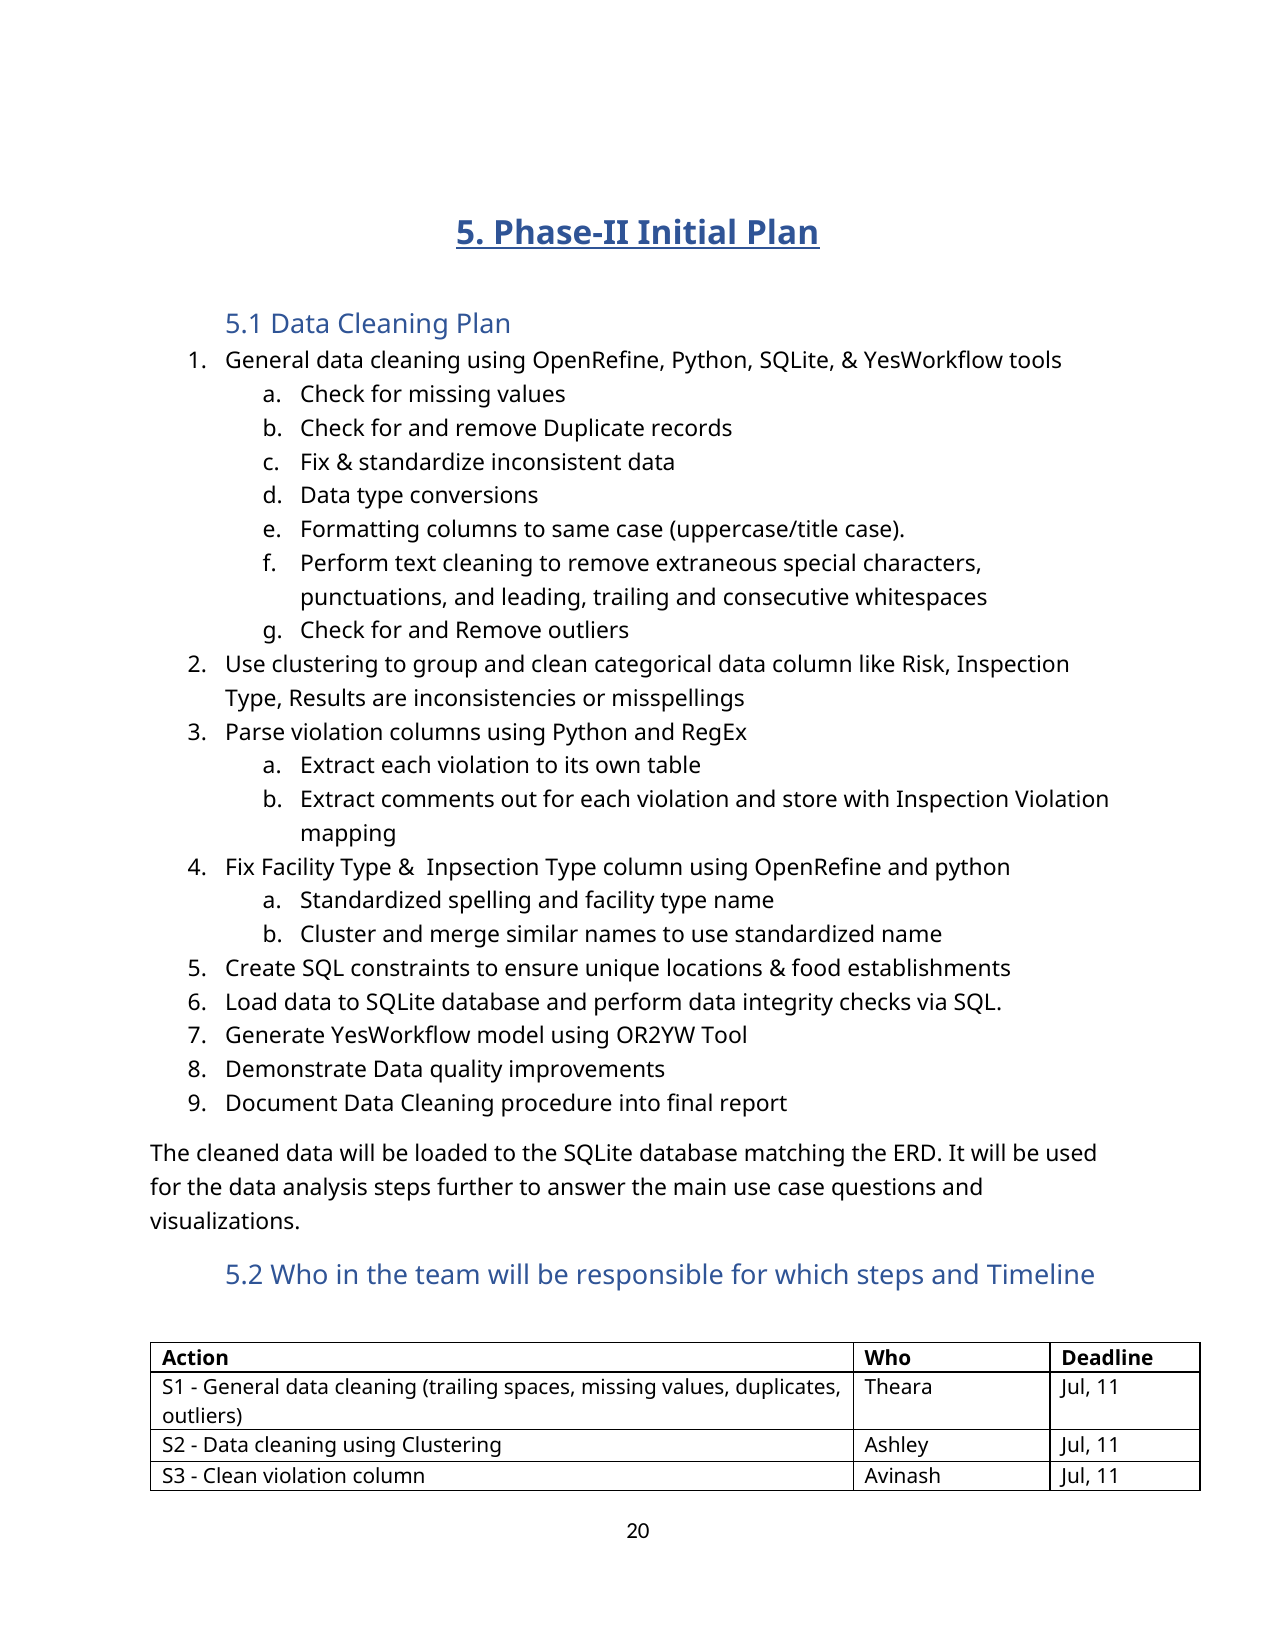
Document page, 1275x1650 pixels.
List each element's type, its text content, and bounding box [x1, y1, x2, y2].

list Load data to SQLite database and perform data integrity checks via SQL. [187, 986, 1125, 1017]
table_cell Jul, 11 [1051, 1373, 1199, 1429]
list Extract comments out for each violation and store with Inspection Violation mapping [262, 783, 1125, 848]
list General data cleaning using OpenRefine, Python, SQLite, & YesWorkflow tools [187, 344, 1125, 376]
table_header Deadline [1051, 1343, 1199, 1371]
table_cell S3 - Clean violation column [151, 1462, 853, 1490]
list Generate YesWorkflow model using OR2YW Tool [187, 1019, 1125, 1051]
list Demonstrate Data quality improvements [187, 1053, 1125, 1084]
list Data type conversions [262, 479, 1125, 511]
list Parse violation columns using Python and RegEx [187, 716, 1125, 747]
table_header Who [854, 1343, 1049, 1371]
table_cell Jul, 11 [1051, 1462, 1199, 1490]
list Fix & standardize inconsistent data [262, 446, 1125, 477]
text The cleaned data will be loaded to the SQLite database matching the ERD. It will be used for the data analysis steps further to answer the main use case questions and visualizations. [150, 1137, 1125, 1236]
list Check for missing values [262, 378, 1125, 409]
subtitle 5.2 Who in the team will be responsible for which steps and Timeline [225, 1255, 1125, 1292]
table_cell Jul, 11 [1051, 1430, 1199, 1461]
list Extract each violation to its own table [262, 749, 1125, 781]
list Standardized spelling and facility type name [262, 884, 1125, 916]
list Use clustering to group and clean categorical data column like Risk, Inspection Type, Results are inconsistencies or misspellings [187, 648, 1125, 713]
table_cell Avinash [854, 1462, 1049, 1490]
subtitle 5.1 Data Cleaning Plan [225, 304, 1125, 341]
table_cell Ashley [854, 1430, 1049, 1461]
list Perform text cleaning to remove extraneous special characters, punctuations, and leading, trailing and consecutive whitespaces [262, 547, 1125, 612]
list Cluster and merge similar names to use standardized name [262, 918, 1125, 949]
list Formatting columns to same case (uppercase/title case). [262, 513, 1125, 544]
list Check for and remove Duplicate records [262, 412, 1125, 443]
table_cell S1 - General data cleaning (trailing spaces, missing values, duplicates, outliers) [151, 1373, 853, 1429]
list Fix Facility Type & Inpsection Type column using OpenRefine and python [187, 851, 1125, 882]
subtitle 5. Phase-II Initial Plan [150, 209, 1125, 254]
table_cell S2 - Data cleaning using Clustering [151, 1430, 853, 1461]
table_header Action [151, 1343, 853, 1371]
list Document Data Cleaning procedure into final report [187, 1087, 1125, 1118]
list Create SQL constraints to ensure unique locations & food establishments [187, 952, 1125, 983]
list Check for and Remove outliers [262, 614, 1125, 646]
table_cell Theara [854, 1373, 1049, 1429]
